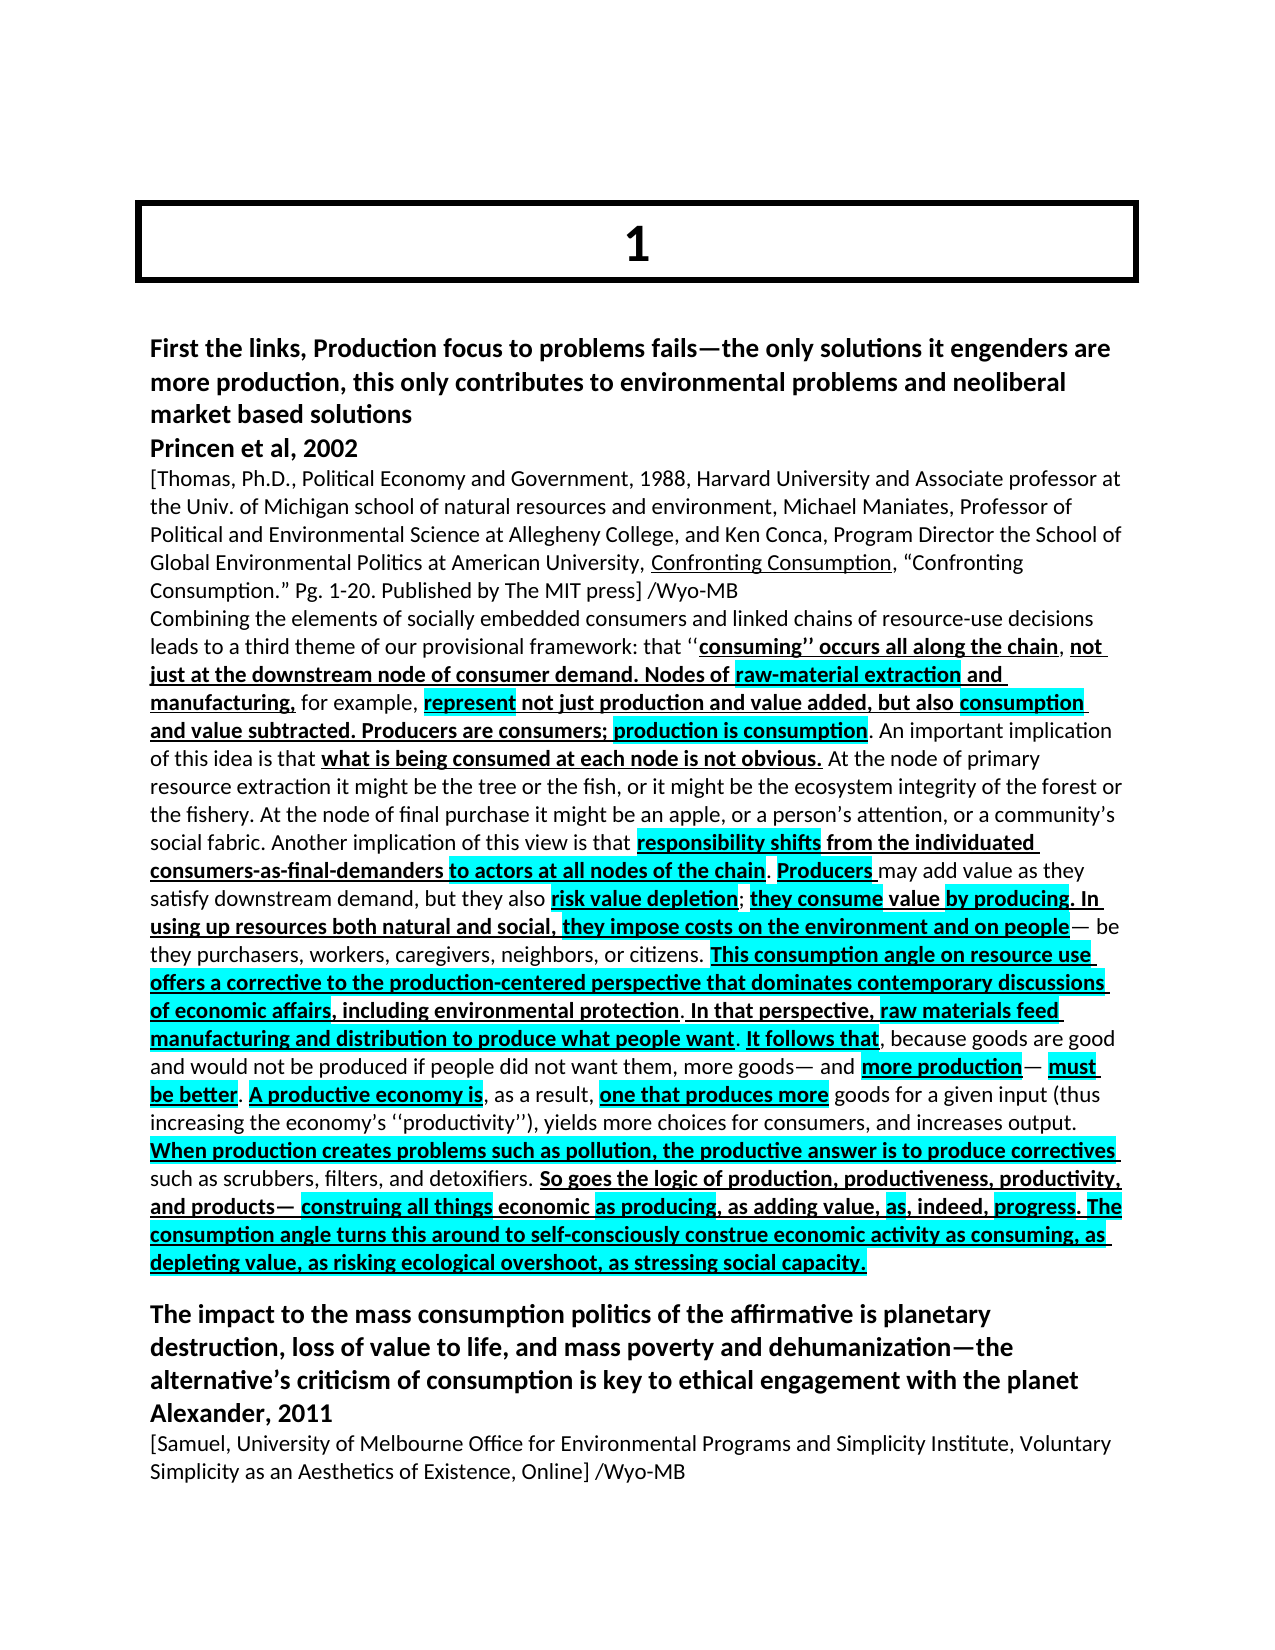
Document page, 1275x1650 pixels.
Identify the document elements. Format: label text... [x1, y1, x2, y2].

text [Thomas, Ph.D., Political Economy and Government, 1988, Harvard University and Associate professor at the Univ. of Michigan school of natural resources and environment, Michael Maniates, Professor of Political and Environmental Science at Allegheny College, and Ken Conca, Program Director the School of Global Environmental Politics at American University, Confronting Consumption, “Confronting Consumption.” Pg. 1-20. Published by The MIT press] /Wyo-MB [150, 464, 1125, 604]
subtitle First the links, Production focus to problems fails—the only solutions it engenders are more production, this only contributes to environmental problems and neoliberal market based solutions [150, 332, 1125, 431]
subtitle The impact to the mass consumption politics of the affirmative is planetary destruction, loss of value to life, and mass poverty and dehumanization—the alternative’s criticism of consumption is key to ethical engagement with the planet [150, 1297, 1125, 1396]
subtitle 1 [142, 206, 1133, 277]
text [Samuel, University of Melbourne Office for Environmental Programs and Simplicity Institute, Voluntary Simplicity as an Aesthetics of Existence, Online] /Wyo-MB [150, 1429, 1125, 1485]
text Alexander, 2011 [150, 1396, 1125, 1429]
text Princen et al, 2002 [150, 431, 1125, 464]
text Combining the elements of socially embedded consumers and linked chains of resource-use decisions leads to a third theme of our provisional framework: that ‘‘consuming’’ occurs all along the chain, not just at the downstream node of consumer demand. Nodes of raw-material extraction and manufacturing, for example, represent not just production and value added, but also consumption and value subtracted. Producers are consumers; production is consumption. An important implication of this idea is that what is being consumed at each node is not obvious. At the node of primary resource extraction it might be the tree or the fish, or it might be the ecosystem integrity of the forest or the fishery. At the node of final purchase it might be an apple, or a person’s attention, or a community’s social fabric. Another implication of this view is that responsibility shifts from the individuated consumers-as-final-demanders to actors at all nodes of the chain. Producers may add value as they satisfy downstream demand, but they also risk value depletion; they consume value by producing. In using up resources both natural and social, they impose costs on the environment and on people— be they purchasers, workers, caregivers, neighbors, or citizens. This consumption angle on resource use offers a corrective to the production-centered perspective that dominates contemporary discussions of economic affairs, including environmental protection. In that perspective, raw materials feed manufacturing and distribution to produce what people want. It follows that, because goods are good and would not be produced if people did not want them, more goods— and more production— must be better. A productive economy is, as a result, one that produces more goods for a given input (thus increasing the economy’s ‘‘productivity’’), yields more choices for consumers, and increases output. When production creates problems such as pollution, the productive answer is to produce correctives such as scrubbers, filters, and detoxifiers. So goes the logic of production, productiveness, productivity, and products— construing all things economic as producing, as adding value, as, indeed, progress. The consumption angle turns this around to self-consciously construe economic activity as consuming, as depleting value, as risking ecological overshoot, as stressing social capacity. [150, 604, 1125, 1276]
